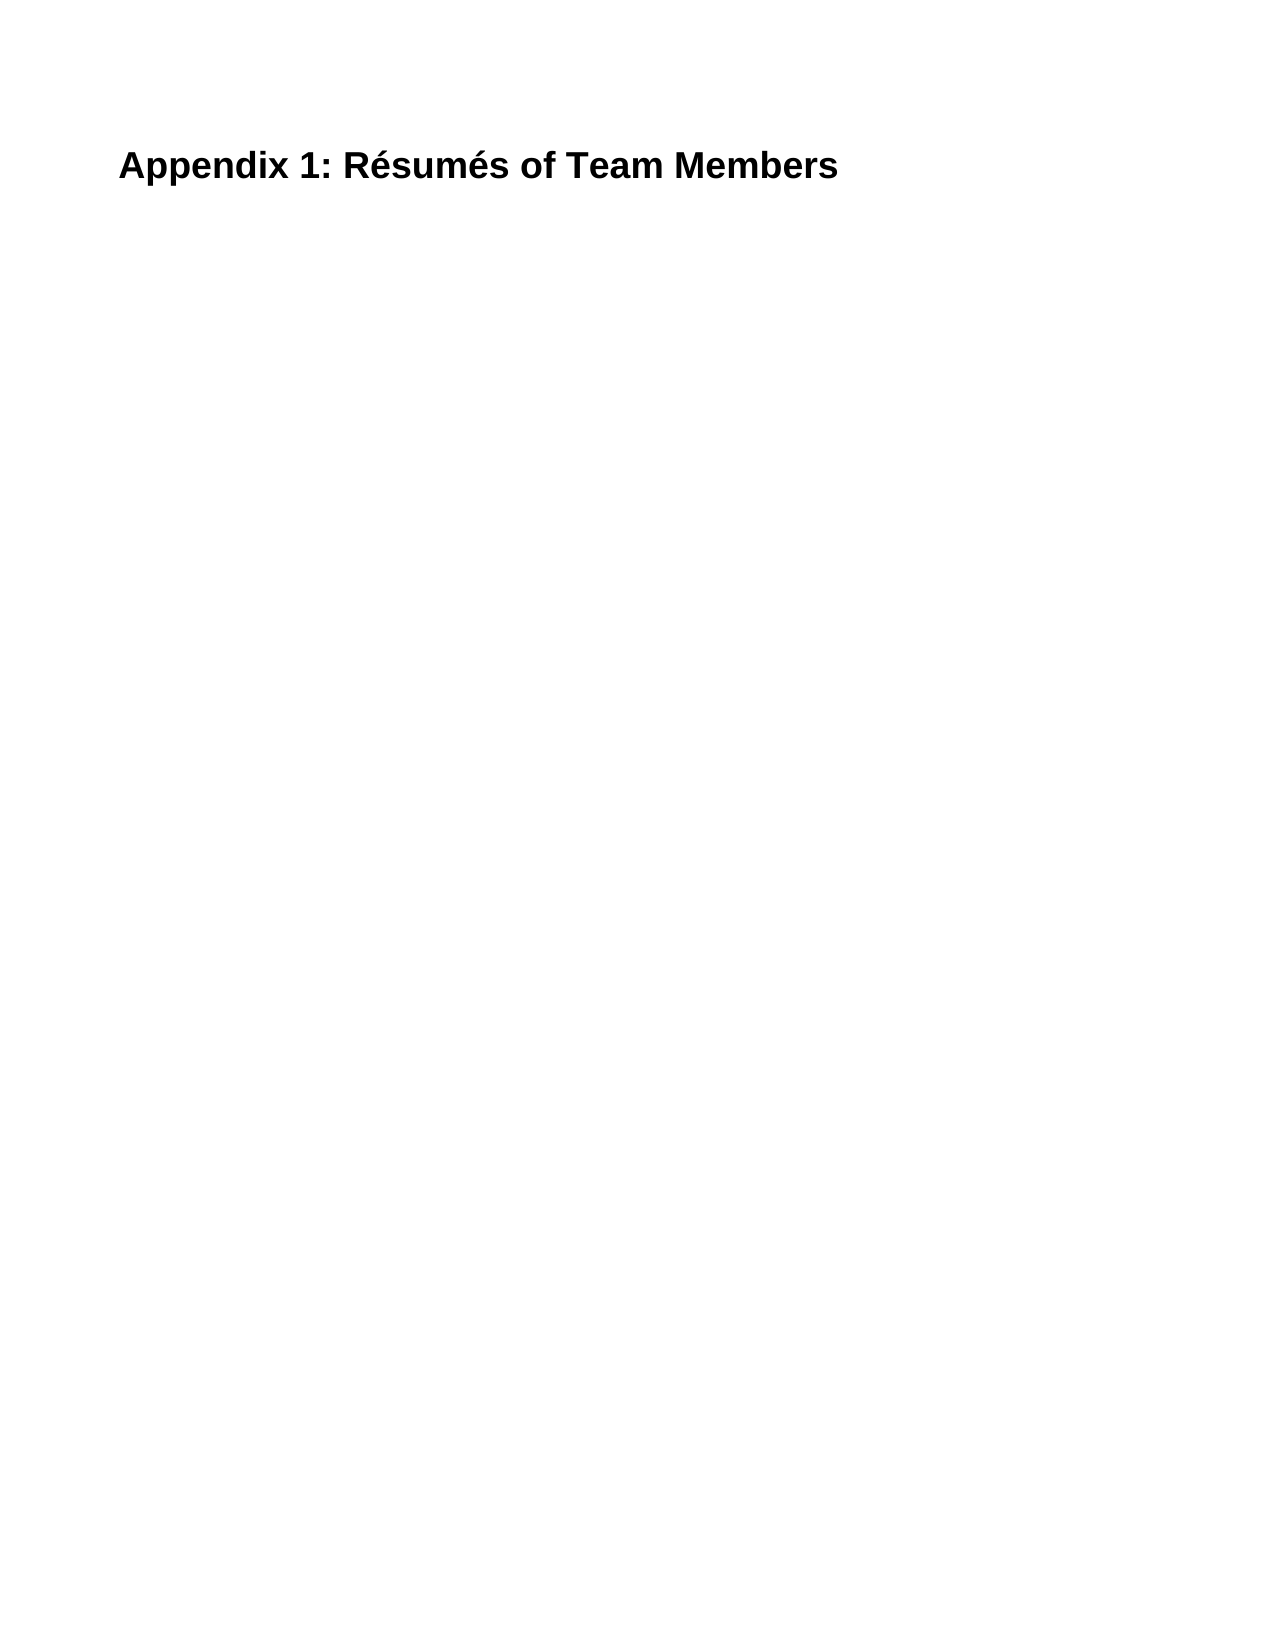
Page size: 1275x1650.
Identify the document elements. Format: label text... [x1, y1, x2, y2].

subtitle Appendix 1: Résumés of Team Members [118, 143, 1157, 186]
